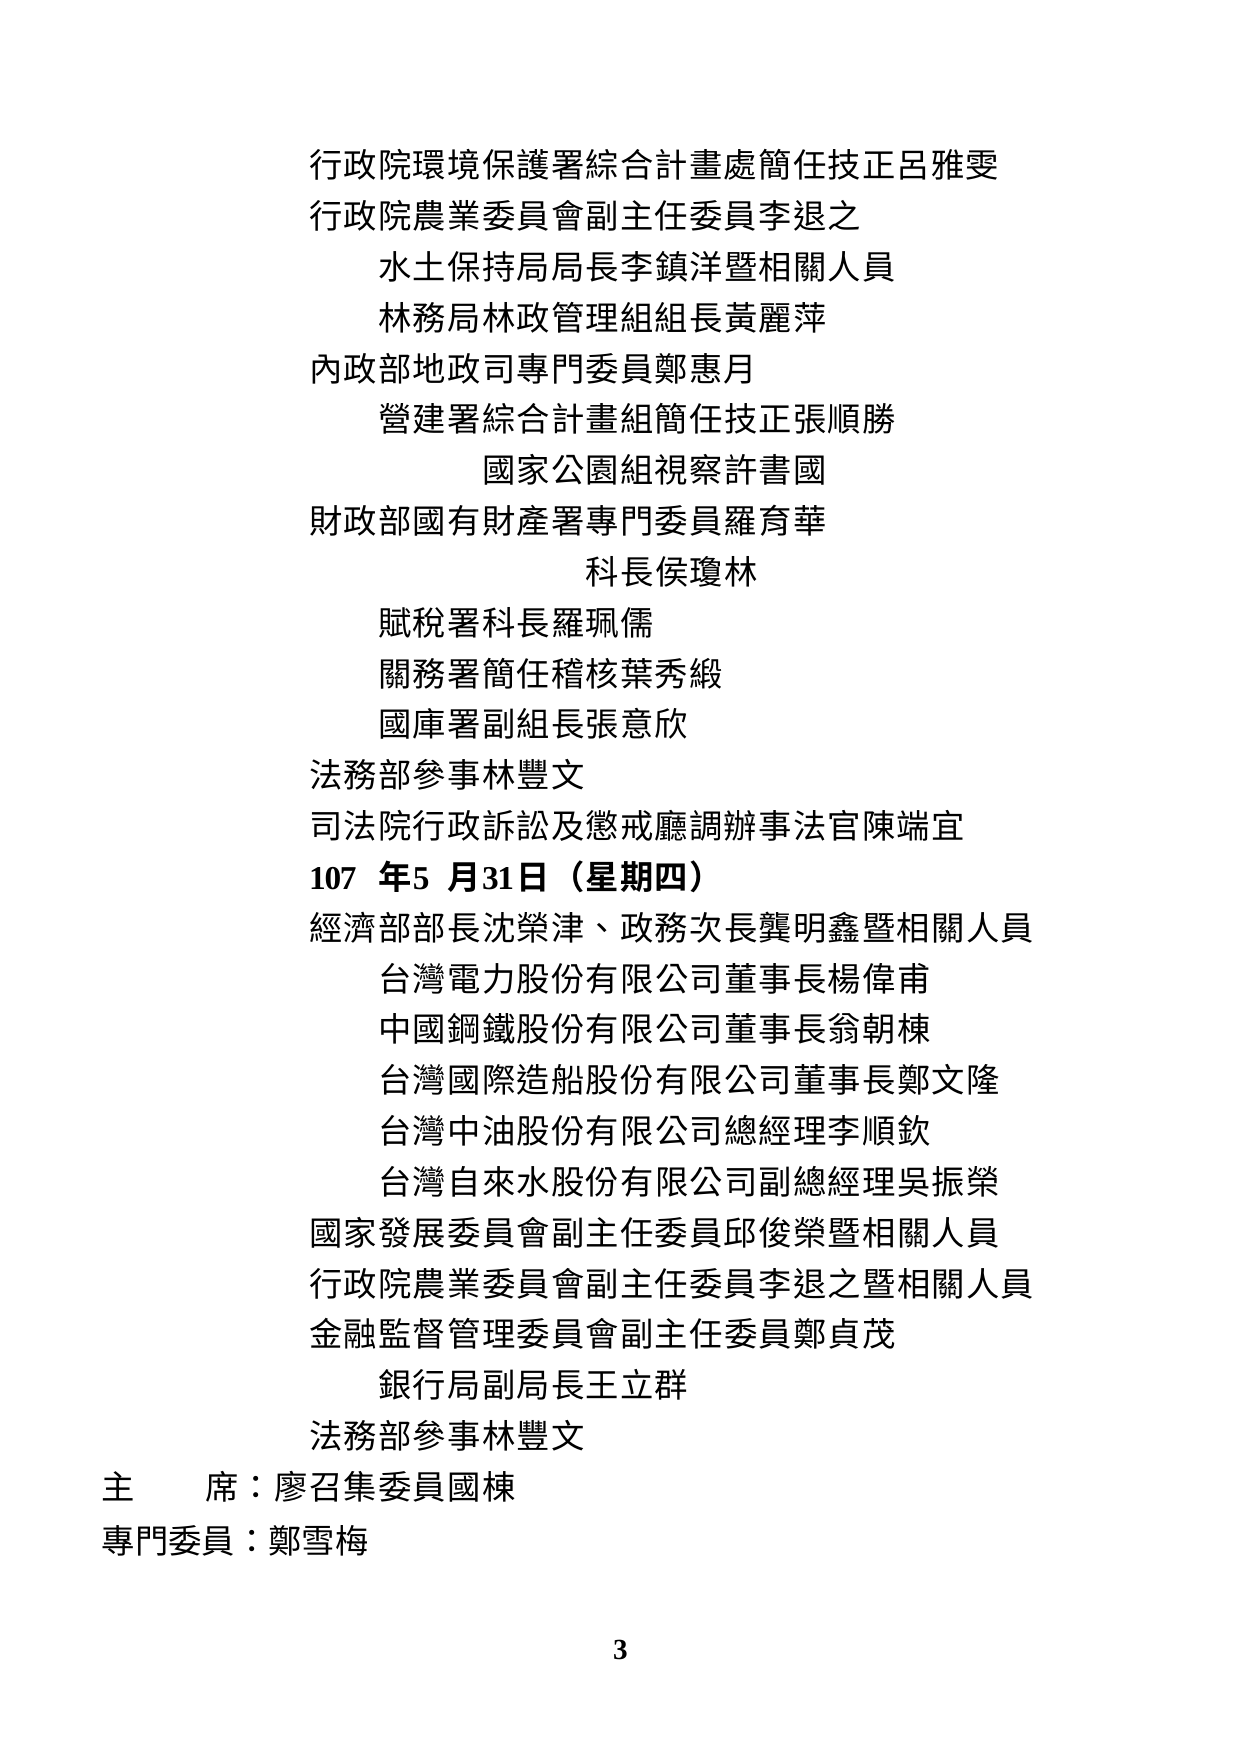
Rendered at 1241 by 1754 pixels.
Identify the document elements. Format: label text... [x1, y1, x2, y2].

text 107年5月31日（星期四） [273, 849, 1139, 900]
text 銀行局副局長王立群 [273, 1358, 1139, 1409]
text 中國鋼鐵股份有限公司董事長翁朝棟 [273, 1002, 1139, 1053]
text 經濟部部長沈榮津、政務次長龔明鑫暨相關人員 [273, 900, 1139, 951]
text 台灣中油股份有限公司總經理李順欽 [273, 1104, 1139, 1154]
text 科長侯瓊林 [273, 544, 1139, 595]
text 財政部國有財產署專門委員羅育華 [273, 494, 1139, 544]
text 行政院農業委員會副主任委員李退之暨相關人員 [273, 1256, 1139, 1307]
text 內政部地政司專門委員鄭惠月 [273, 341, 1139, 392]
text 台灣國際造船股份有限公司董事長鄭文隆 [273, 1053, 1139, 1104]
text 行政院環境保護署綜合計畫處簡任技正呂雅雯 [273, 138, 1139, 189]
text 法務部參事林豐文 [273, 1409, 1139, 1459]
text 賦稅署科長羅珮儒 [273, 595, 1139, 646]
text 國家發展委員會副主任委員邱俊榮暨相關人員 [273, 1205, 1139, 1256]
text 行政院農業委員會副主任委員李退之 [273, 189, 1139, 239]
text 國家公園組視察許書國 [273, 443, 1139, 494]
text 主 席：廖召集委員國棟 [101, 1459, 1139, 1510]
text 專門委員：鄭雪梅 [101, 1510, 1139, 1564]
text 營建署綜合計畫組簡任技正張順勝 [273, 392, 1139, 443]
text 台灣自來水股份有限公司副總經理吳振榮 [273, 1154, 1139, 1205]
text 台灣電力股份有限公司董事長楊偉甫 [273, 951, 1139, 1002]
text 水土保持局局長李鎮洋暨相關人員 [273, 239, 1139, 290]
text 司法院行政訴訟及懲戒廳調辦事法官陳端宜 [273, 799, 1139, 849]
text 國庫署副組長張意欣 [273, 697, 1139, 748]
text 林務局林政管理組組長黃麗萍 [273, 290, 1139, 341]
text 關務署簡任稽核葉秀緞 [273, 646, 1139, 697]
text 金融監督管理委員會副主任委員鄭貞茂 [273, 1307, 1139, 1358]
text 法務部參事林豐文 [273, 748, 1139, 799]
